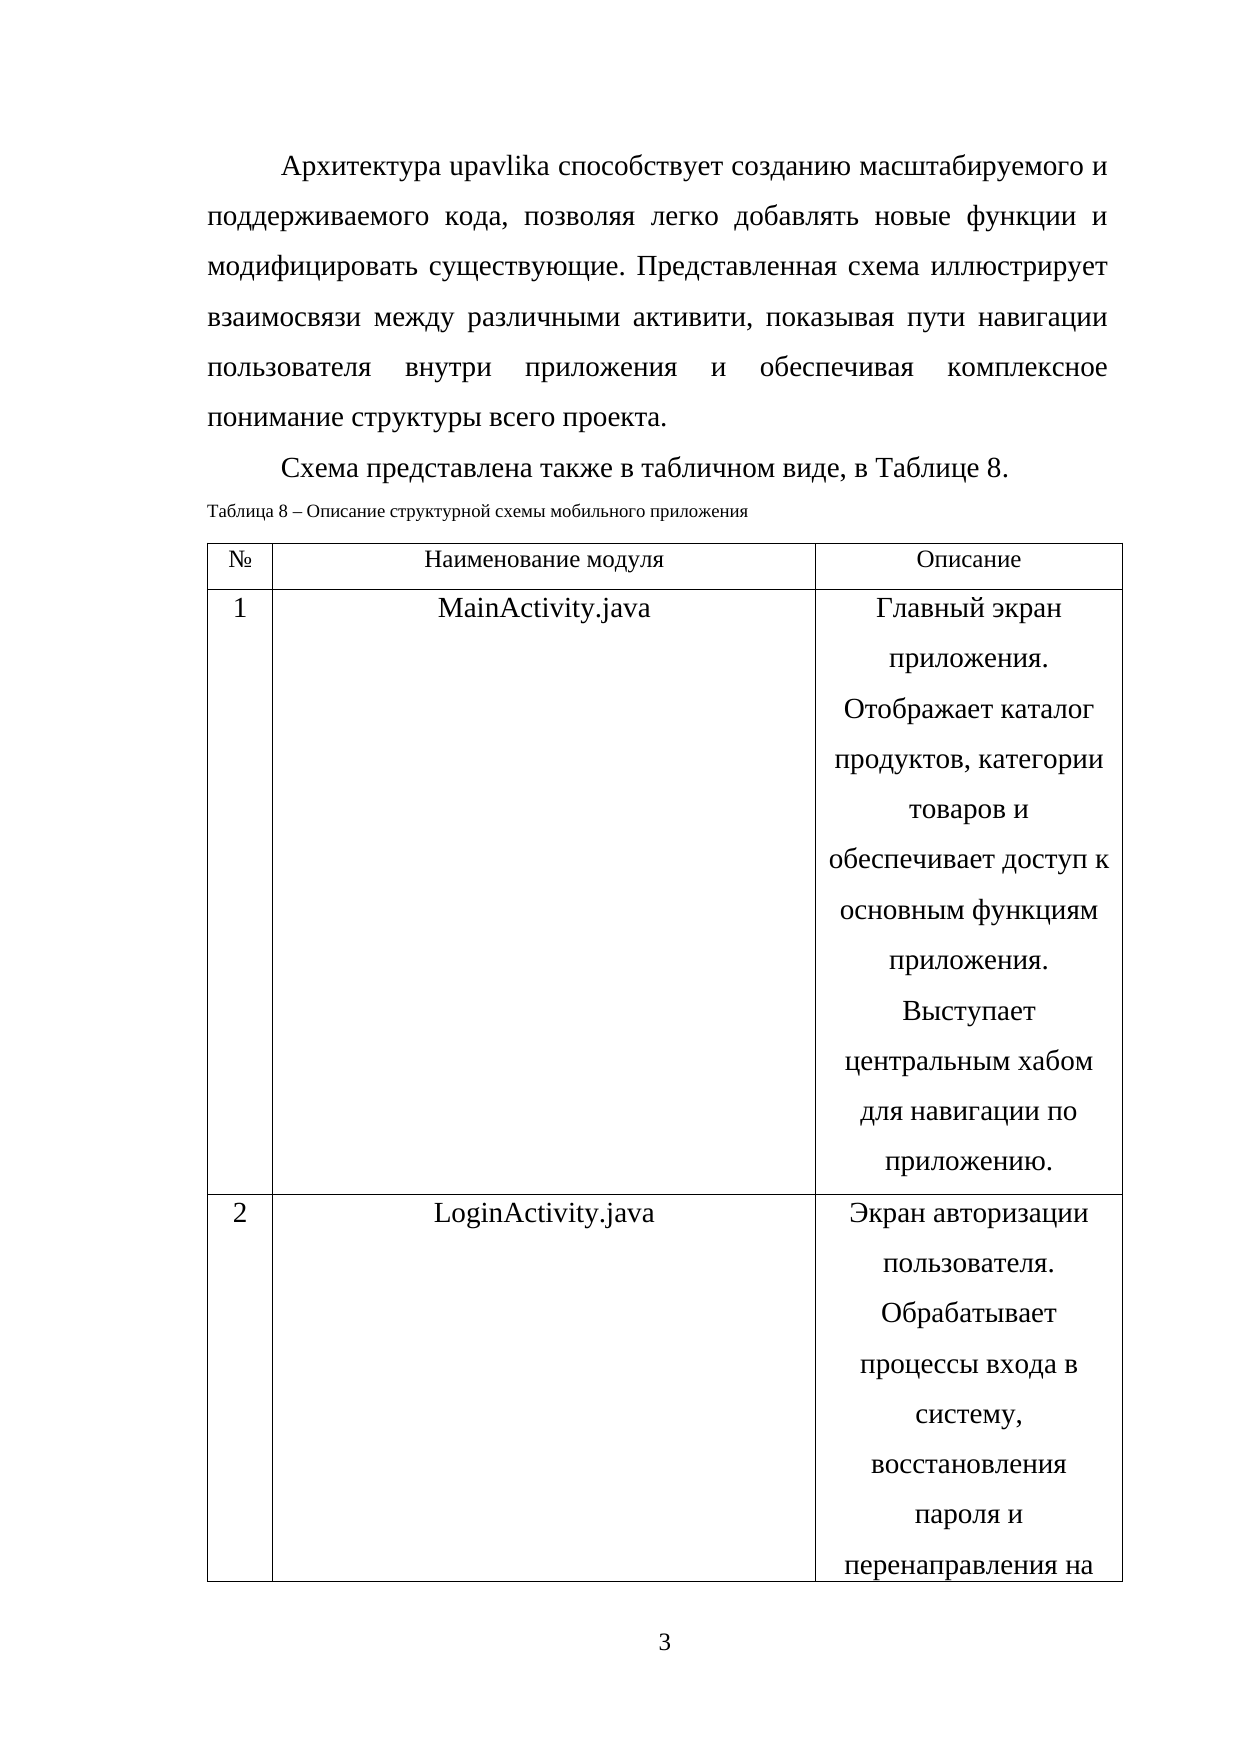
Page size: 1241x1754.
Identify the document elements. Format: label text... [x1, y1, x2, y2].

table_cell Главный экран приложения. Отображает каталог продуктов, категории товаров и обеспечивает доступ к основным функциям приложения. Выступает центральным хабом для навигации по приложению. [816, 590, 1122, 1194]
table_cell MainActivity.java [273, 590, 815, 1194]
table_header № [208, 544, 272, 589]
text Архитектура upavlika способствует созданию масштабируемого и поддерживаемого кода, позволяя легко добавлять новые функции и модифицировать существующие. Представленная схема иллюстрирует взаимосвязи между различными активити, показывая пути навигации пользователя внутри приложения и обеспечивая комплексное понимание структуры всего проекта. [207, 148, 1108, 433]
table_header Описание [816, 544, 1122, 589]
table_header Наименование модуля [273, 544, 815, 589]
table_cell LoginActivity.java [273, 1195, 815, 1581]
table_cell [816, 1195, 1122, 1581]
text Таблица 8 – Описание структурной схемы мобильного приложения [207, 500, 1122, 522]
table_cell 1 [208, 590, 272, 1194]
text Схема представлена также в табличном виде, в Таблице 8. [207, 450, 1108, 483]
table_cell 2 [208, 1195, 272, 1581]
